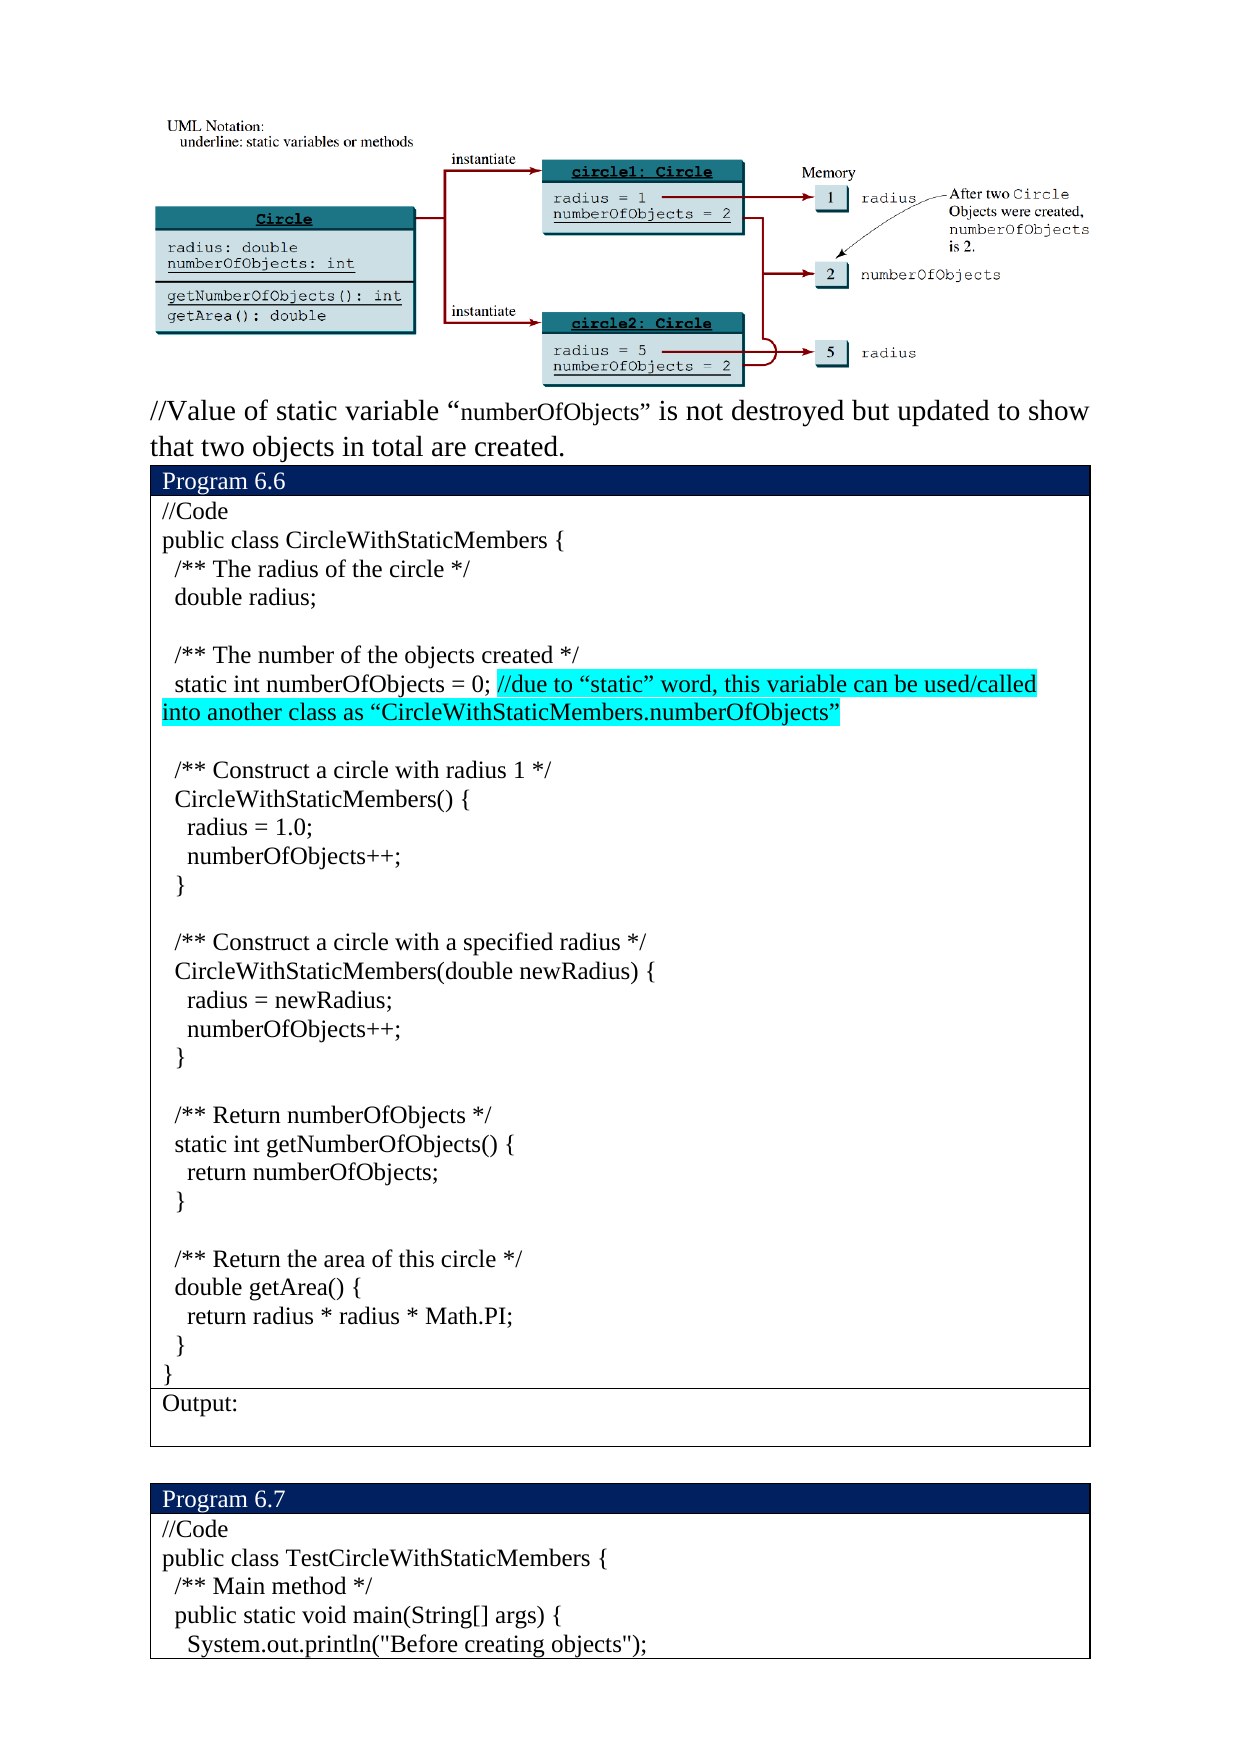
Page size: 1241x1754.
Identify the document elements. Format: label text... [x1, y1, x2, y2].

text //Value of static variable “numberOfObjects” is not destroyed but updated to show that two objects in total are created. [150, 393, 1090, 463]
table_cell //Code public class CircleWithStaticMembers { /** The radius of the circle */ double radius; /** The number of the objects created */ static int numberOfObjects = 0; //due to “static” word, this variable can be used/called into another class as “CircleWithStaticMembers.numberOfObjects” /** Construct a circle with radius 1 */ CircleWithStaticMembers() { radius = 1.0; numberOfObjects++; } /** Construct a circle with a specified radius */ CircleWithStaticMembers(double newRadius) { radius = newRadius; numberOfObjects++; } /** Return numberOfObjects */ static int getNumberOfObjects() { return numberOfObjects; } /** Return the area of this circle */ double getArea() { return radius * radius * Math.PI; } } [151, 496, 1089, 1387]
table_cell Output: [151, 1389, 1089, 1446]
table_header Program 6.7 [151, 1484, 1089, 1513]
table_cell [151, 1514, 1089, 1658]
table_header Program 6.6 [151, 466, 1089, 495]
